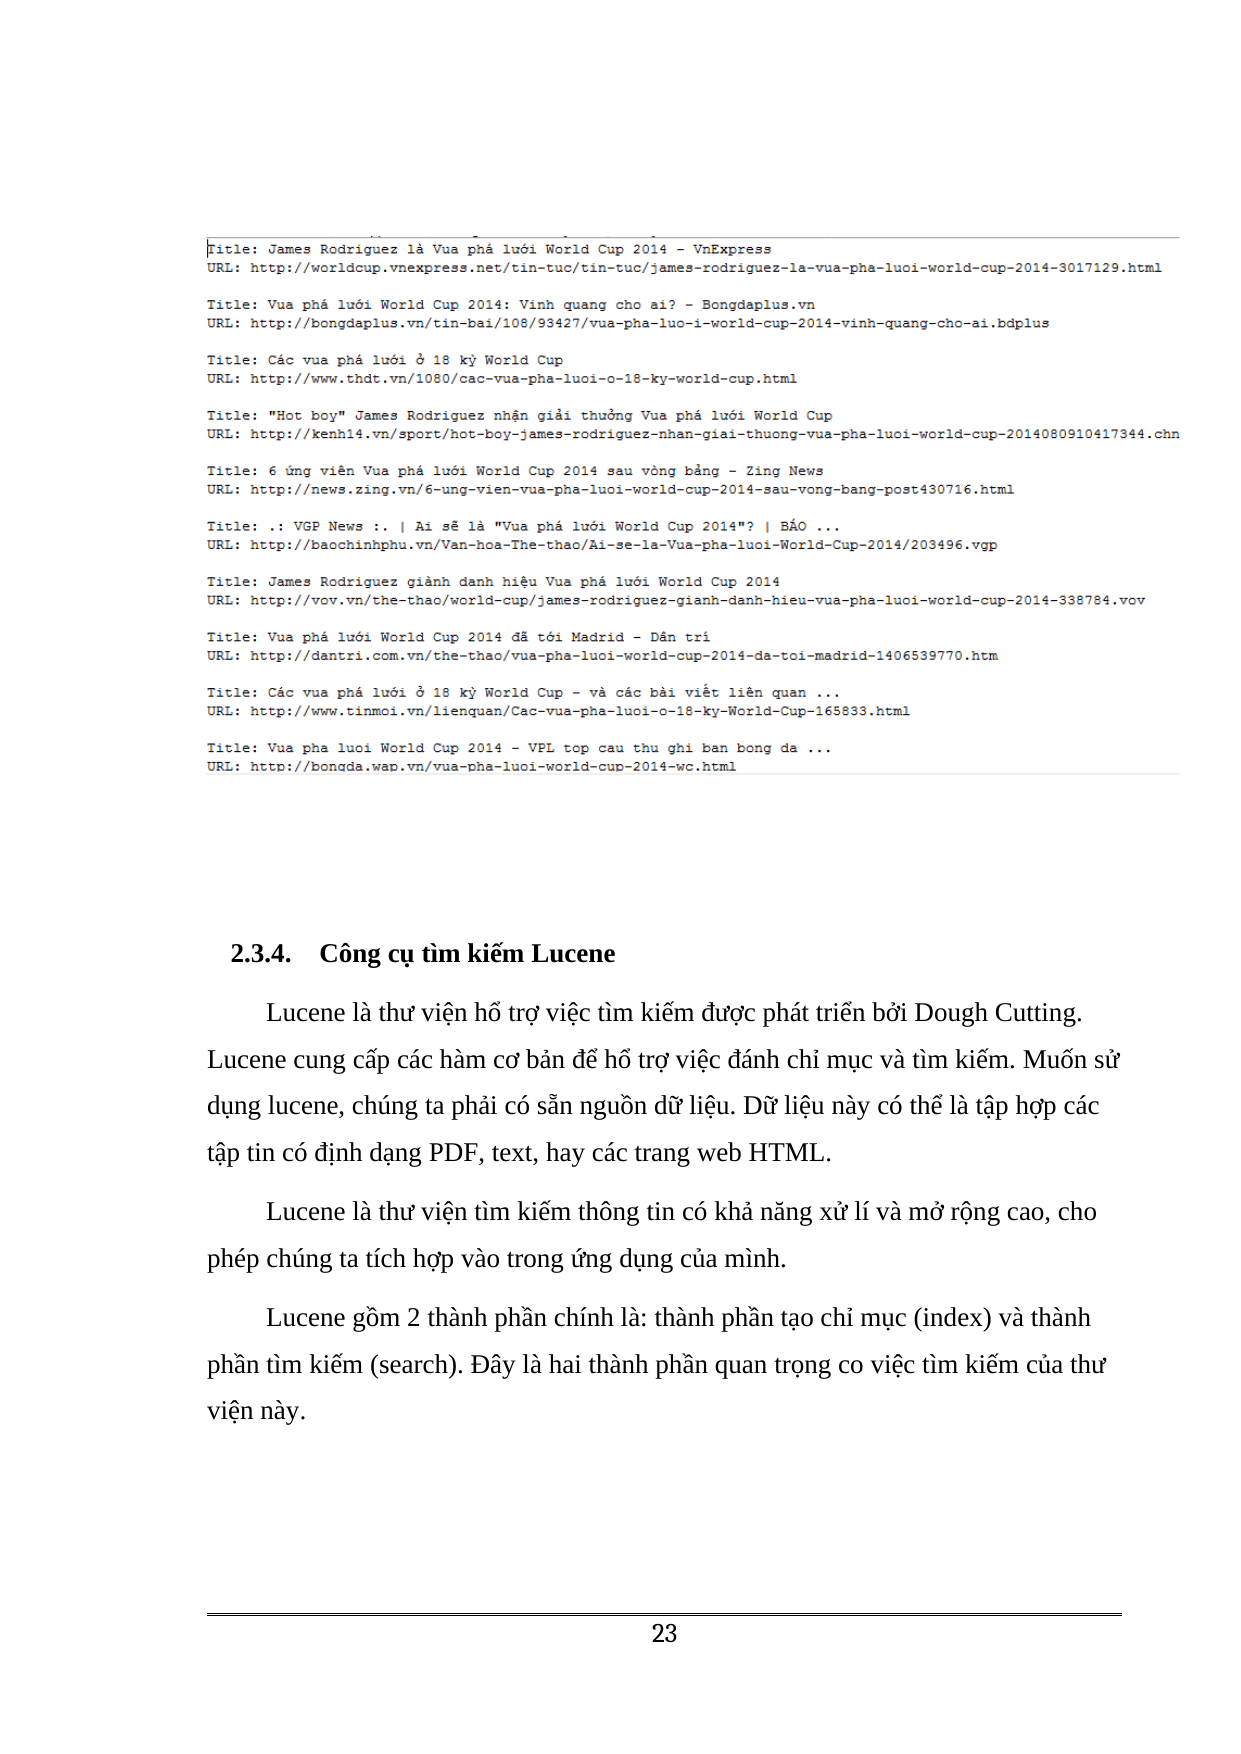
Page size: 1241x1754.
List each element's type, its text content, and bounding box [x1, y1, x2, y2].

text Lucene gồm 2 thành phần chính là: thành phần tạo chỉ mục (index) và thành phần tìm kiếm (search). Đây là hai thành phần quan trọng co việc tìm kiếm của thư viện này. [207, 1301, 1122, 1426]
text Lucene là thư viện hổ trợ việc tìm kiếm được phát triển bởi Dough Cutting. Lucene cung cấp các hàm cơ bản để hổ trợ việc đánh chỉ mục và tìm kiếm. Muốn sử dụng lucene, chúng ta phải có sẵn nguồn dữ liệu. Dữ liệu này có thể là tập hợp các tập tin có định dạng PDF, text, hay các trang web HTML. [207, 996, 1122, 1167]
subtitle Công cụ tìm kiếm Lucene [230, 937, 1122, 968]
text Lucene là thư viện tìm kiếm thông tin có khả năng xử lí và mở rộng cao, cho phép chúng ta tích hợp vào trong ứng dụng của mình. [207, 1195, 1122, 1273]
picture [206, 236, 1180, 775]
